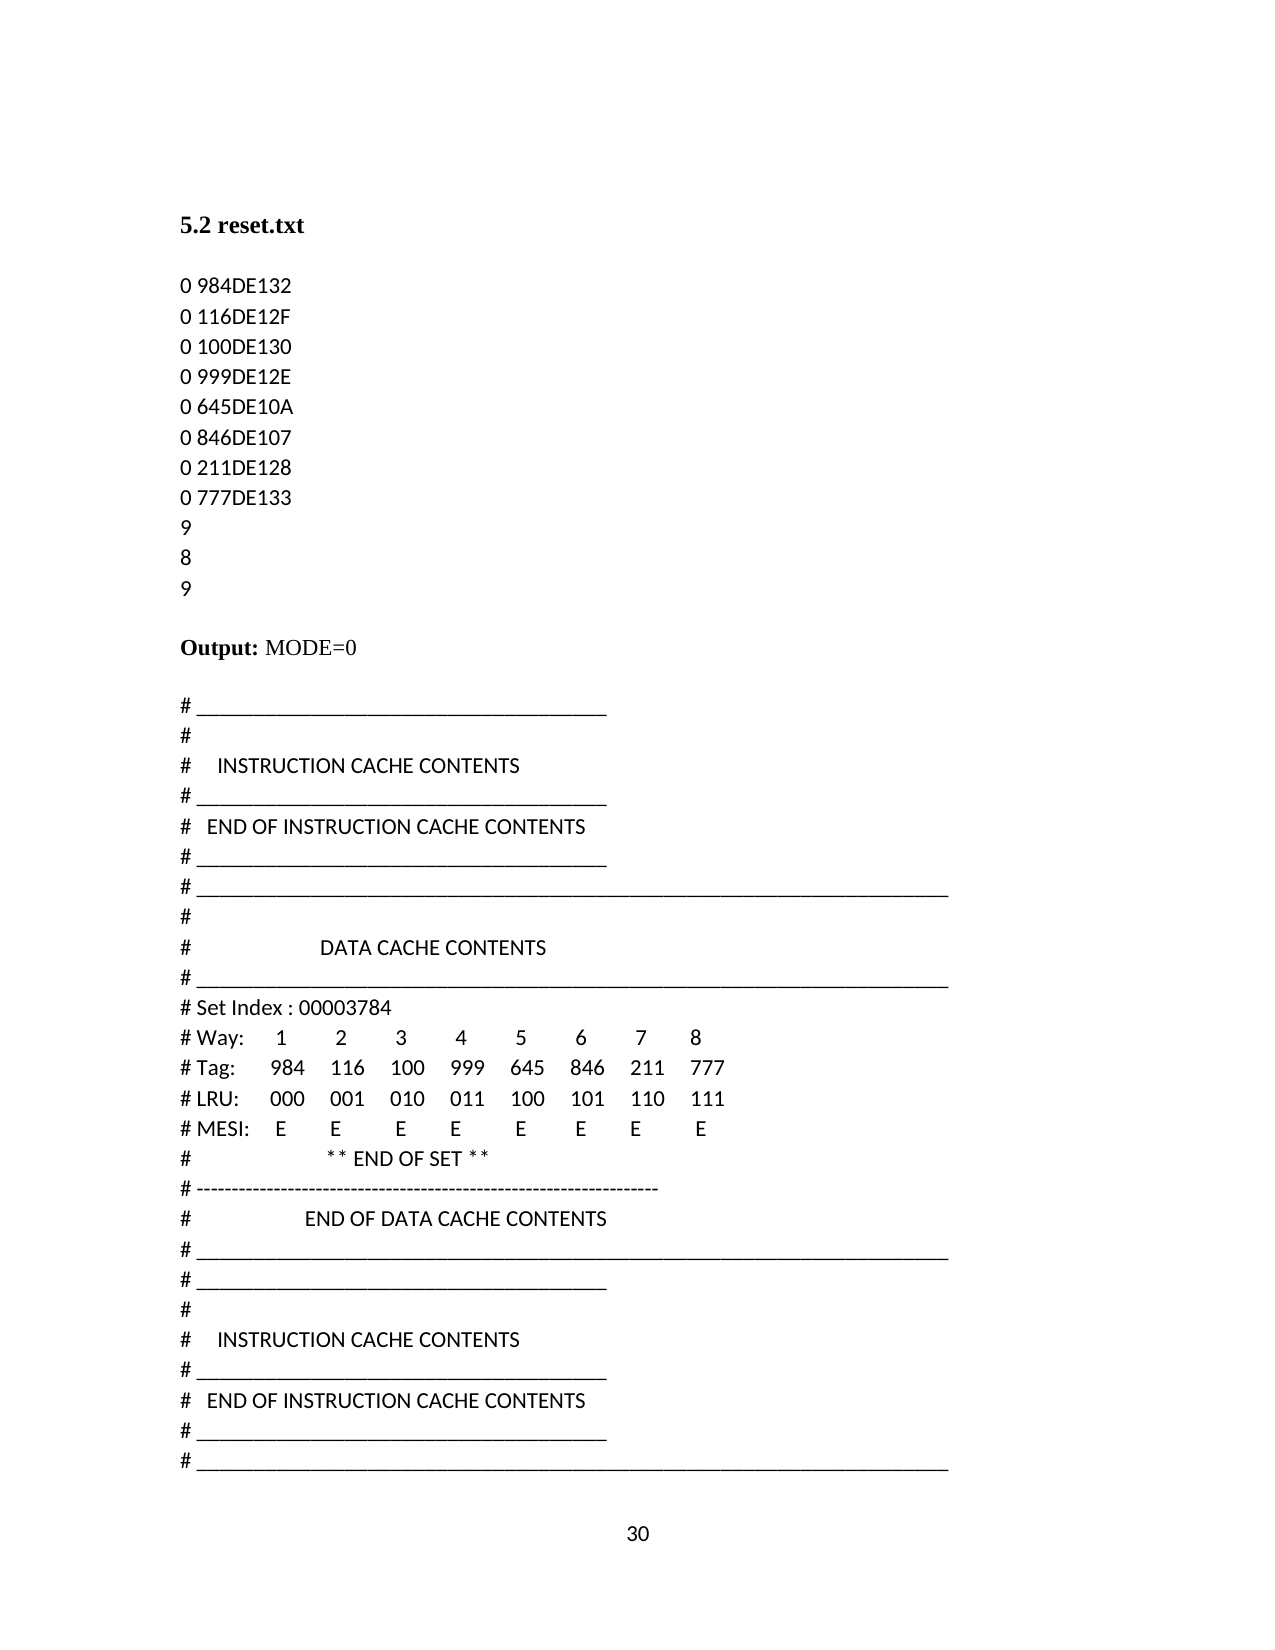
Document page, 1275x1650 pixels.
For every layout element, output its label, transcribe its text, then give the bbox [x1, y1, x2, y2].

text # ____________________________________ [180, 1265, 1125, 1293]
text # Tag: 984 116 100 999 645 846 211 777 [180, 1053, 1125, 1082]
text 0 846DE107 [180, 423, 1125, 451]
text # ____________________________________ [180, 782, 1125, 810]
text 0 645DE10A [180, 392, 1125, 421]
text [180, 1446, 1125, 1474]
text 0 984DE132 [150, 272, 1125, 300]
text # Way: 1 2 3 4 5 6 7 8 [180, 1023, 1125, 1051]
text 9 [180, 513, 1125, 541]
text # DATA CACHE CONTENTS [180, 933, 1125, 961]
text 0 777DE133 [180, 483, 1125, 511]
text # Set Index : 00003784 [180, 993, 1125, 1021]
text 8 [180, 543, 1125, 572]
text Output: MODE=0 [180, 634, 1125, 661]
text # __________________________________________________________________ [180, 963, 1125, 991]
text # INSTRUCTION CACHE CONTENTS [180, 1325, 1125, 1353]
text 0 116DE12F [180, 302, 1125, 330]
text # MESI: E E E E E E E E [180, 1114, 1125, 1142]
text # __________________________________________________________________ [180, 872, 1125, 900]
text 0 211DE128 [180, 453, 1125, 481]
text 9 [180, 574, 1125, 602]
text # ____________________________________ [180, 1356, 1125, 1384]
text # END OF INSTRUCTION CACHE CONTENTS [180, 1386, 1125, 1414]
text 0 999DE12E [180, 362, 1125, 390]
text # ** END OF SET ** [180, 1144, 1125, 1172]
text # __________________________________________________________________ [180, 1235, 1125, 1263]
text # ------------------------------------------------------------------ [180, 1174, 1125, 1202]
text # ____________________________________ [150, 691, 1125, 719]
text # [180, 902, 1125, 931]
text # LRU: 000 001 010 011 100 101 110 111 [180, 1084, 1125, 1112]
text 0 100DE130 [180, 332, 1125, 360]
text # END OF DATA CACHE CONTENTS [180, 1204, 1125, 1233]
text # INSTRUCTION CACHE CONTENTS [180, 751, 1125, 779]
subtitle 5.2 reset.txt [150, 210, 1125, 239]
text # END OF INSTRUCTION CACHE CONTENTS [180, 812, 1125, 840]
text # [180, 721, 1125, 749]
text # [180, 1295, 1125, 1323]
text # ____________________________________ [180, 1416, 1125, 1444]
text # ____________________________________ [180, 842, 1125, 870]
